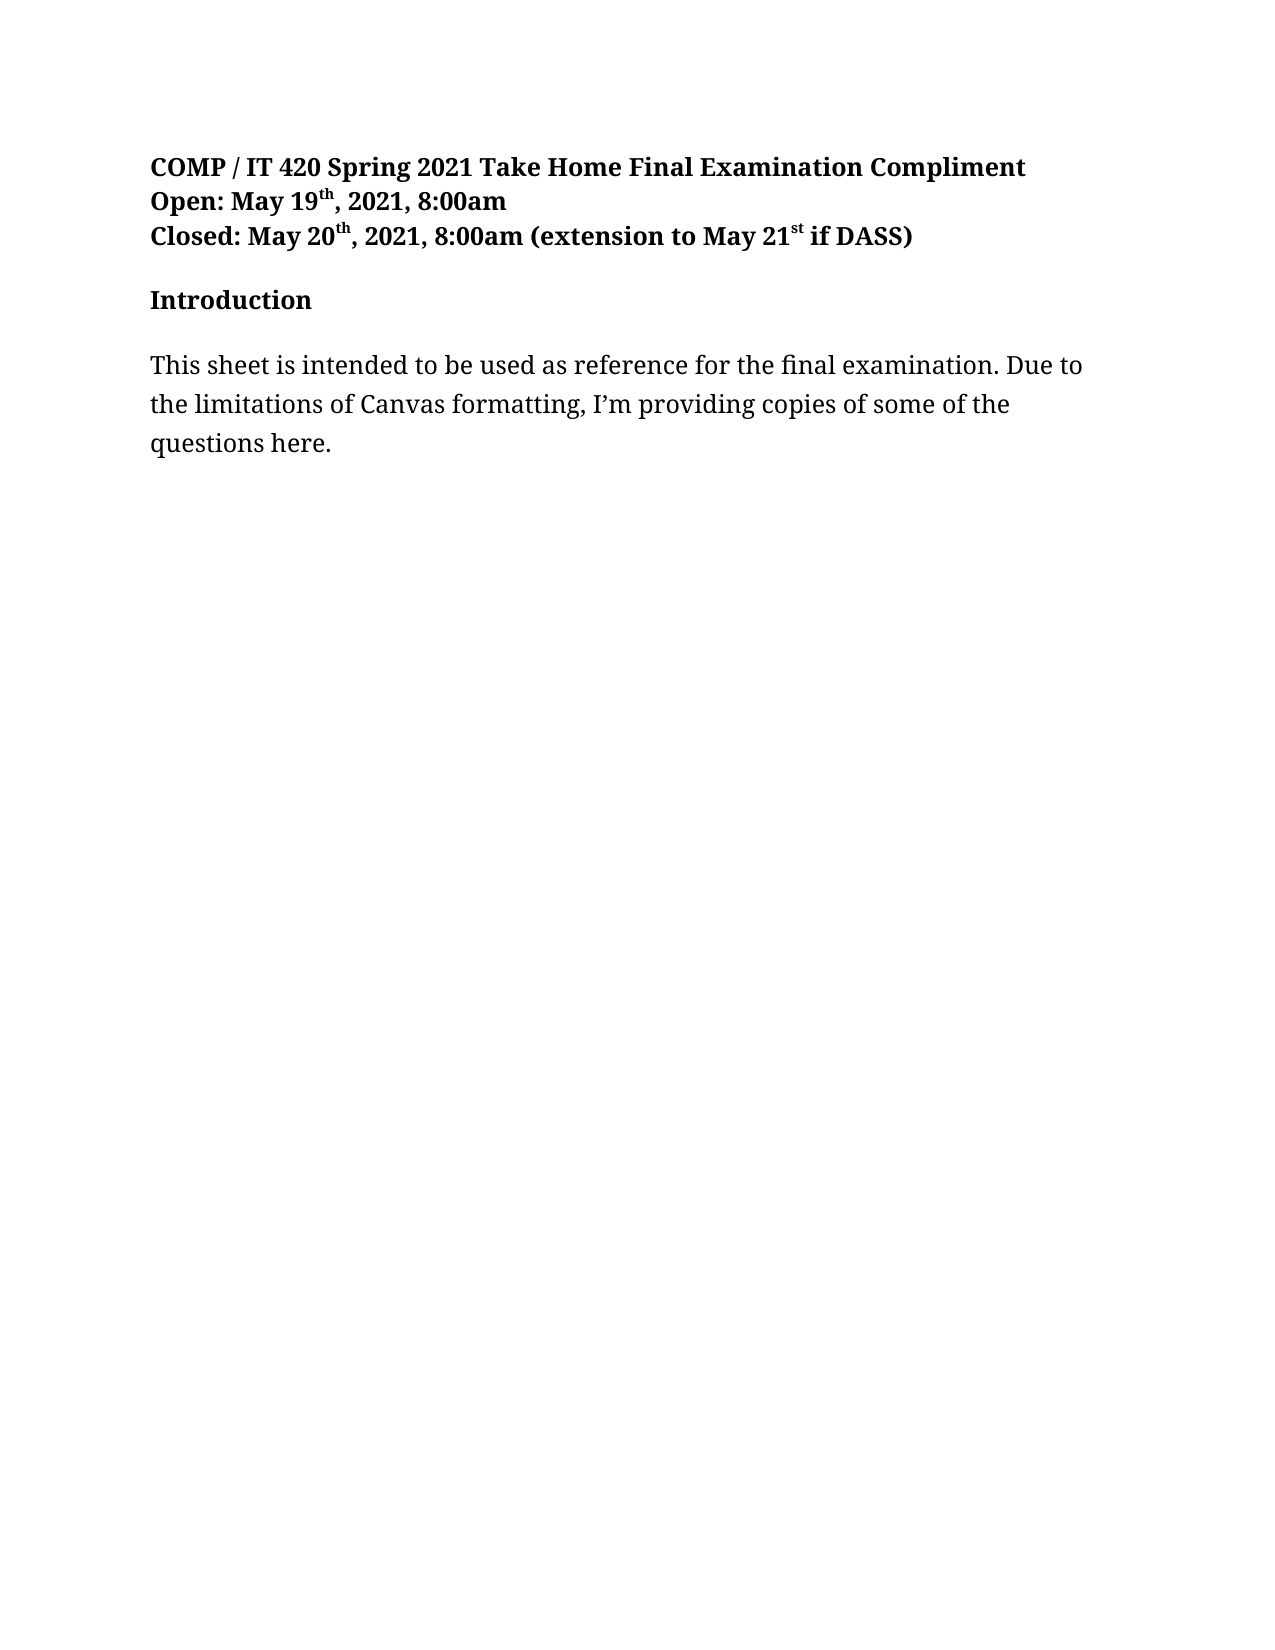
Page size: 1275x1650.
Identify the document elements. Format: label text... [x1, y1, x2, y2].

text Introduction [150, 283, 1125, 317]
text Closed: May 20th, 2021, 8:00am (extension to May 21st if DASS) [150, 218, 1125, 252]
text This sheet is intended to be used as reference for the final examination. Due to the limitations of Canvas formatting, I’m providing copies of some of the questions here. [150, 347, 1125, 460]
text Open: May 19th, 2021, 8:00am [150, 184, 1125, 218]
text COMP / IT 420 Spring 2021 Take Home Final Examination Compliment [150, 150, 1125, 184]
